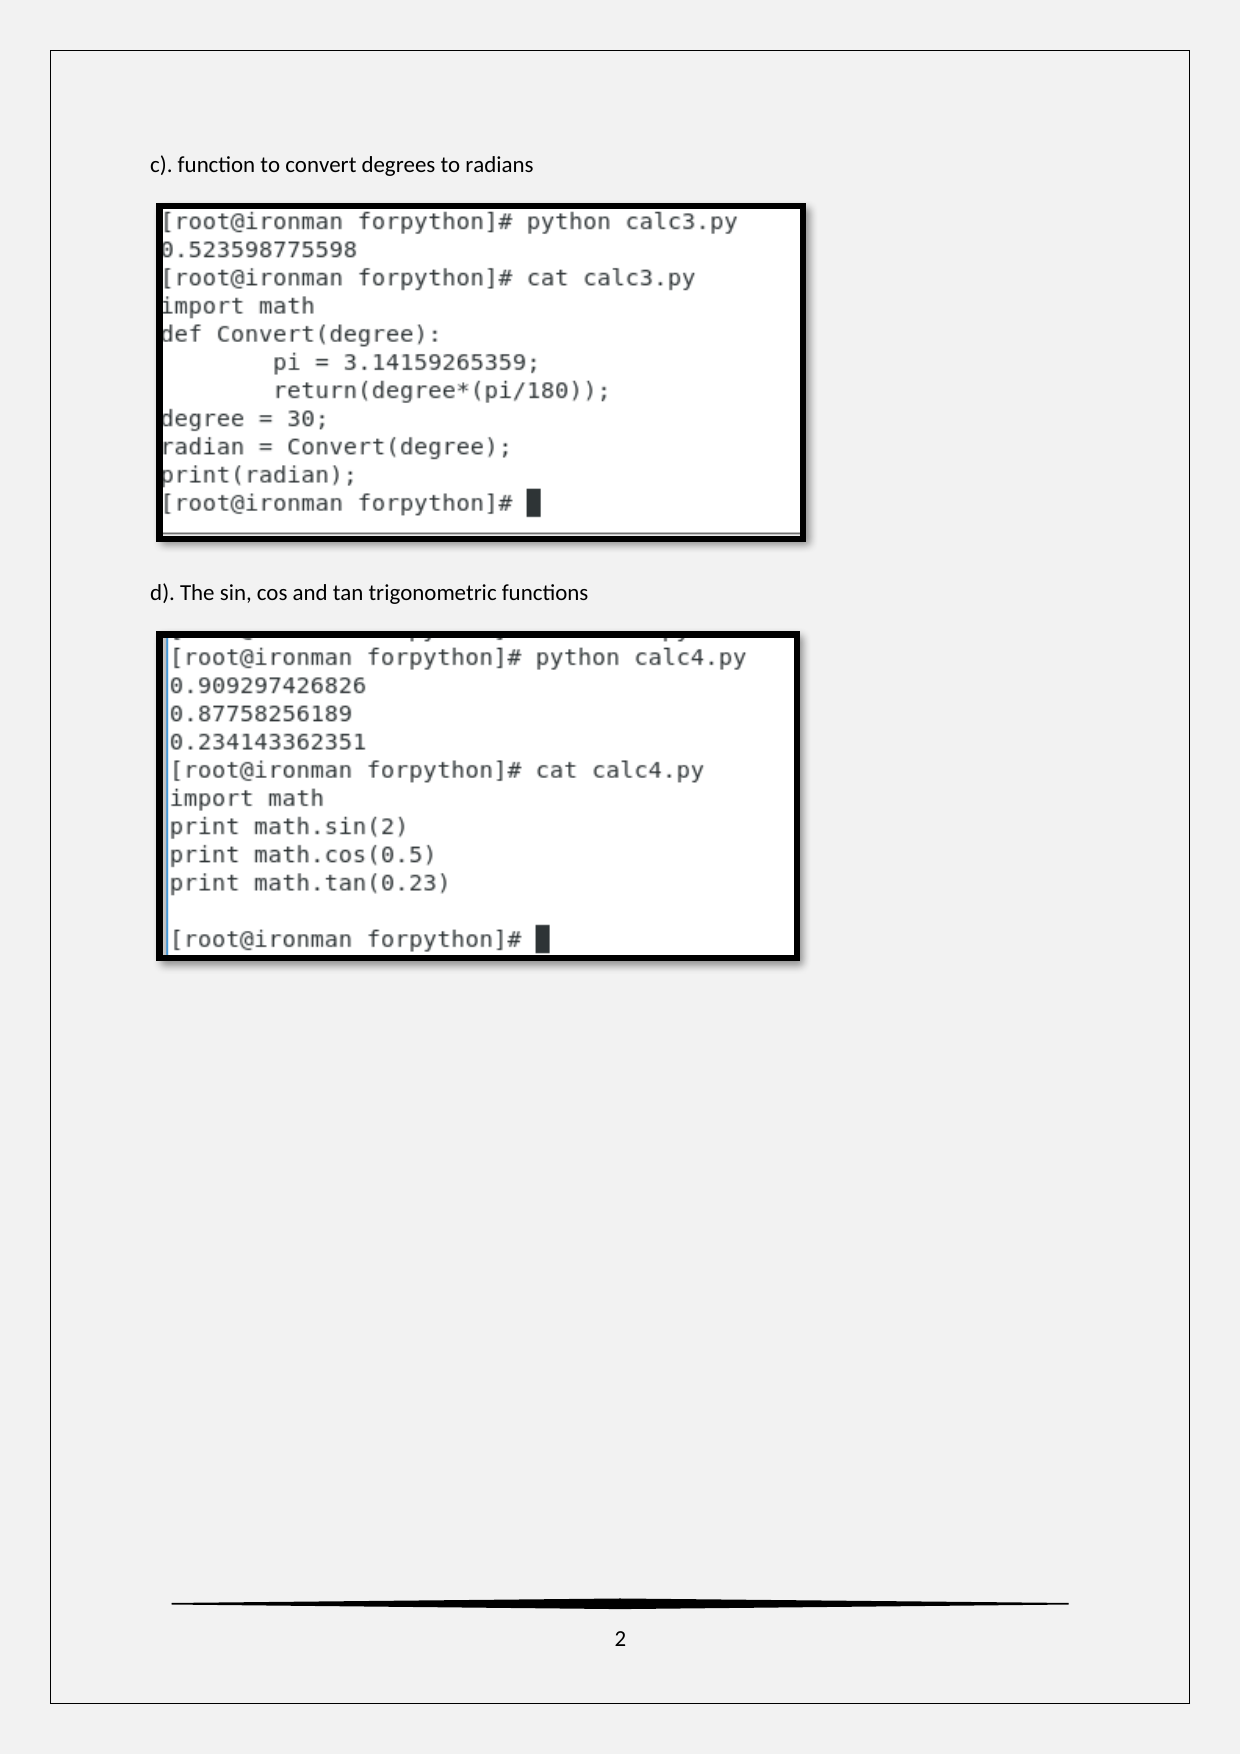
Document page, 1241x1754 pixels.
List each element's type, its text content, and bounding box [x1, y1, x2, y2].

text c). function to convert degrees to radians [150, 150, 1090, 178]
picture [163, 638, 794, 955]
picture [163, 209, 800, 536]
text d). The sin, cos and tan trigonometric functions [150, 578, 1090, 606]
